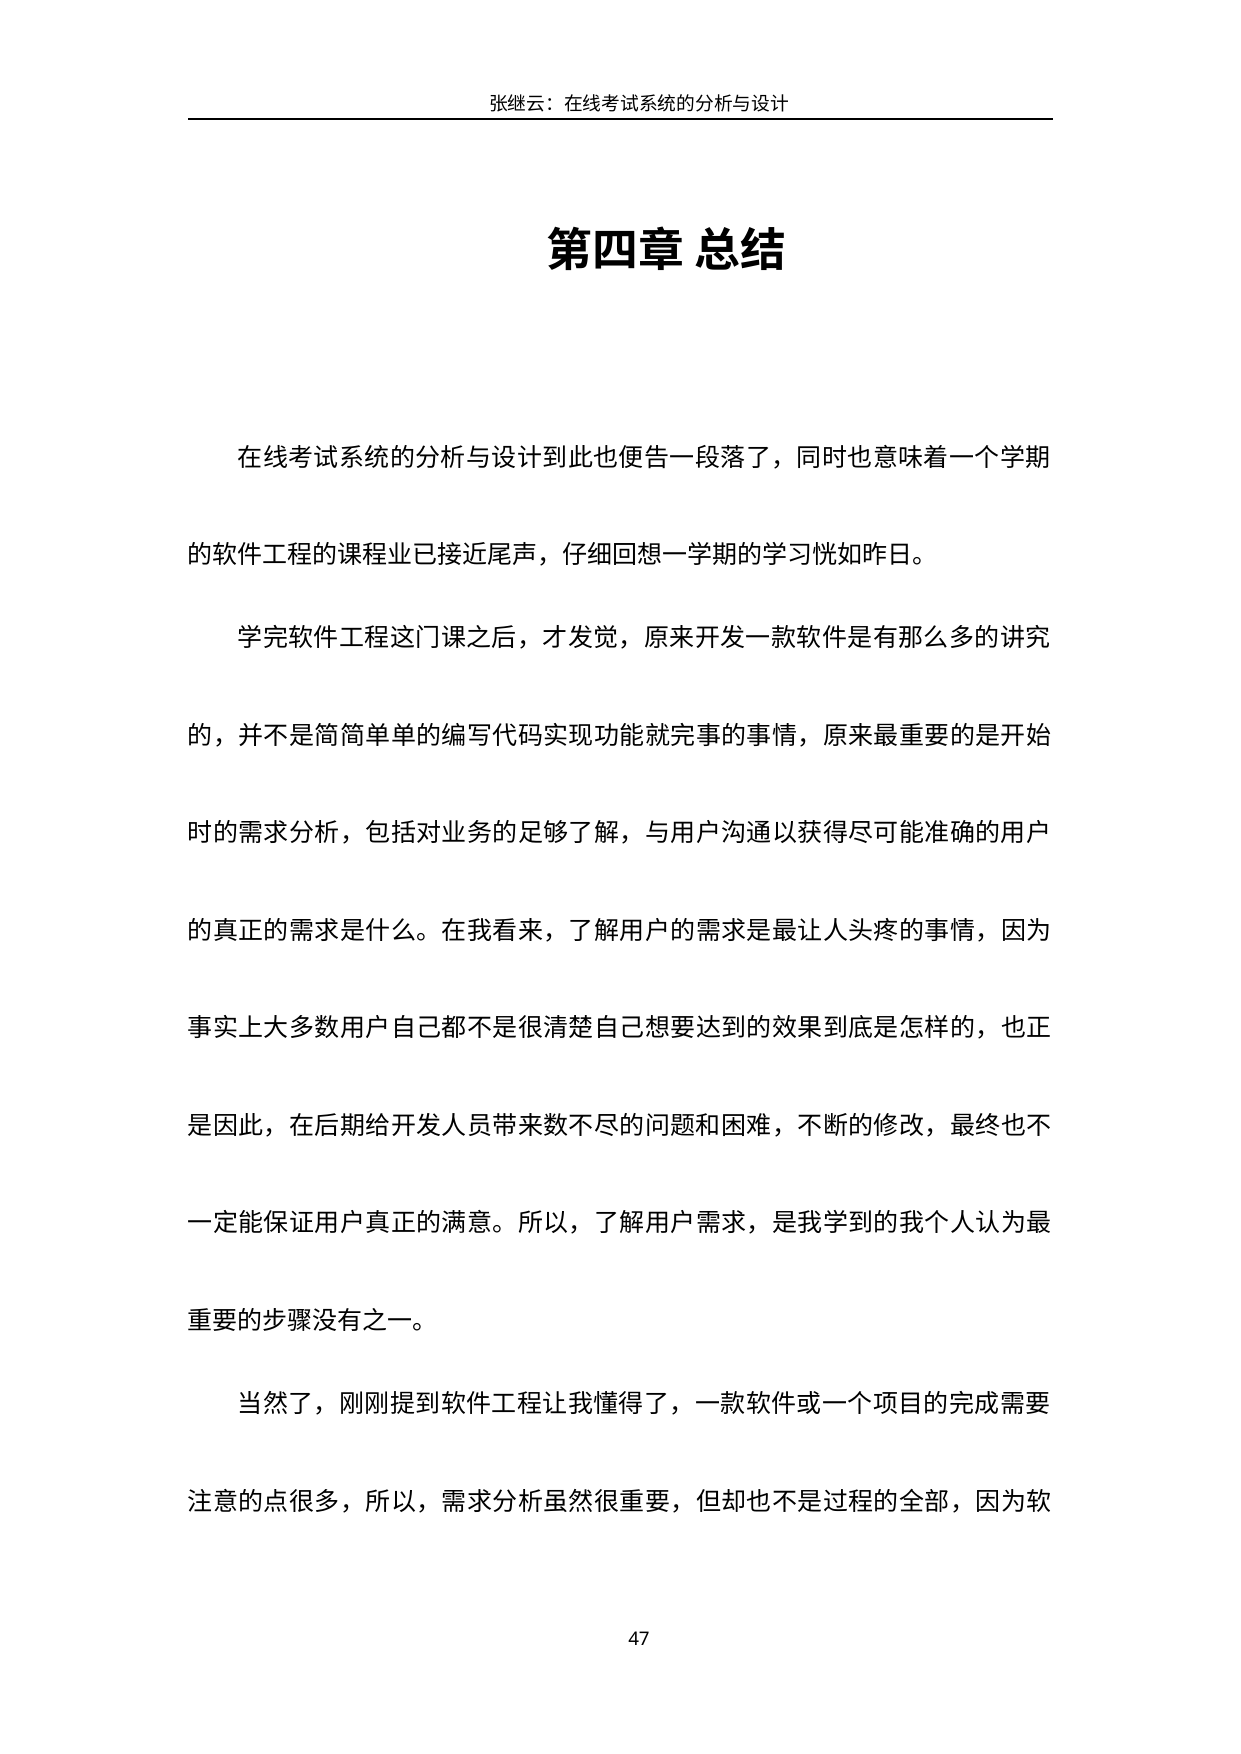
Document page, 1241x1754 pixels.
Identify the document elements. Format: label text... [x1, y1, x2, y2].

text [187, 1369, 1053, 1532]
subtitle 第四章 总结 [187, 197, 1053, 295]
text 学完软件工程这门课之后，才发觉，原来开发一款软件是有那么多的讲究的，并不是简简单单的编写代码实现功能就完事的事情，原来最重要的是开始时的需求分析，包括对业务的足够了解，与用户沟通以获得尽可能准确的用户的真正的需求是什么。在我看来，了解用户的需求是最让人头疼的事情，因为事实上大多数用户自己都不是很清楚自己想要达到的效果到底是怎样的，也正是因此，在后期给开发人员带来数不尽的问题和困难，不断的修改，最终也不一定能保证用户真正的满意。所以，了解用户需求，是我学到的我个人认为最重要的步骤没有之一。 [187, 603, 1053, 1351]
text 在线考试系统的分析与设计到此也便告一段落了，同时也意味着一个学期的软件工程的课程业已接近尾声，仔细回想一学期的学习恍如昨日。 [187, 423, 1053, 585]
